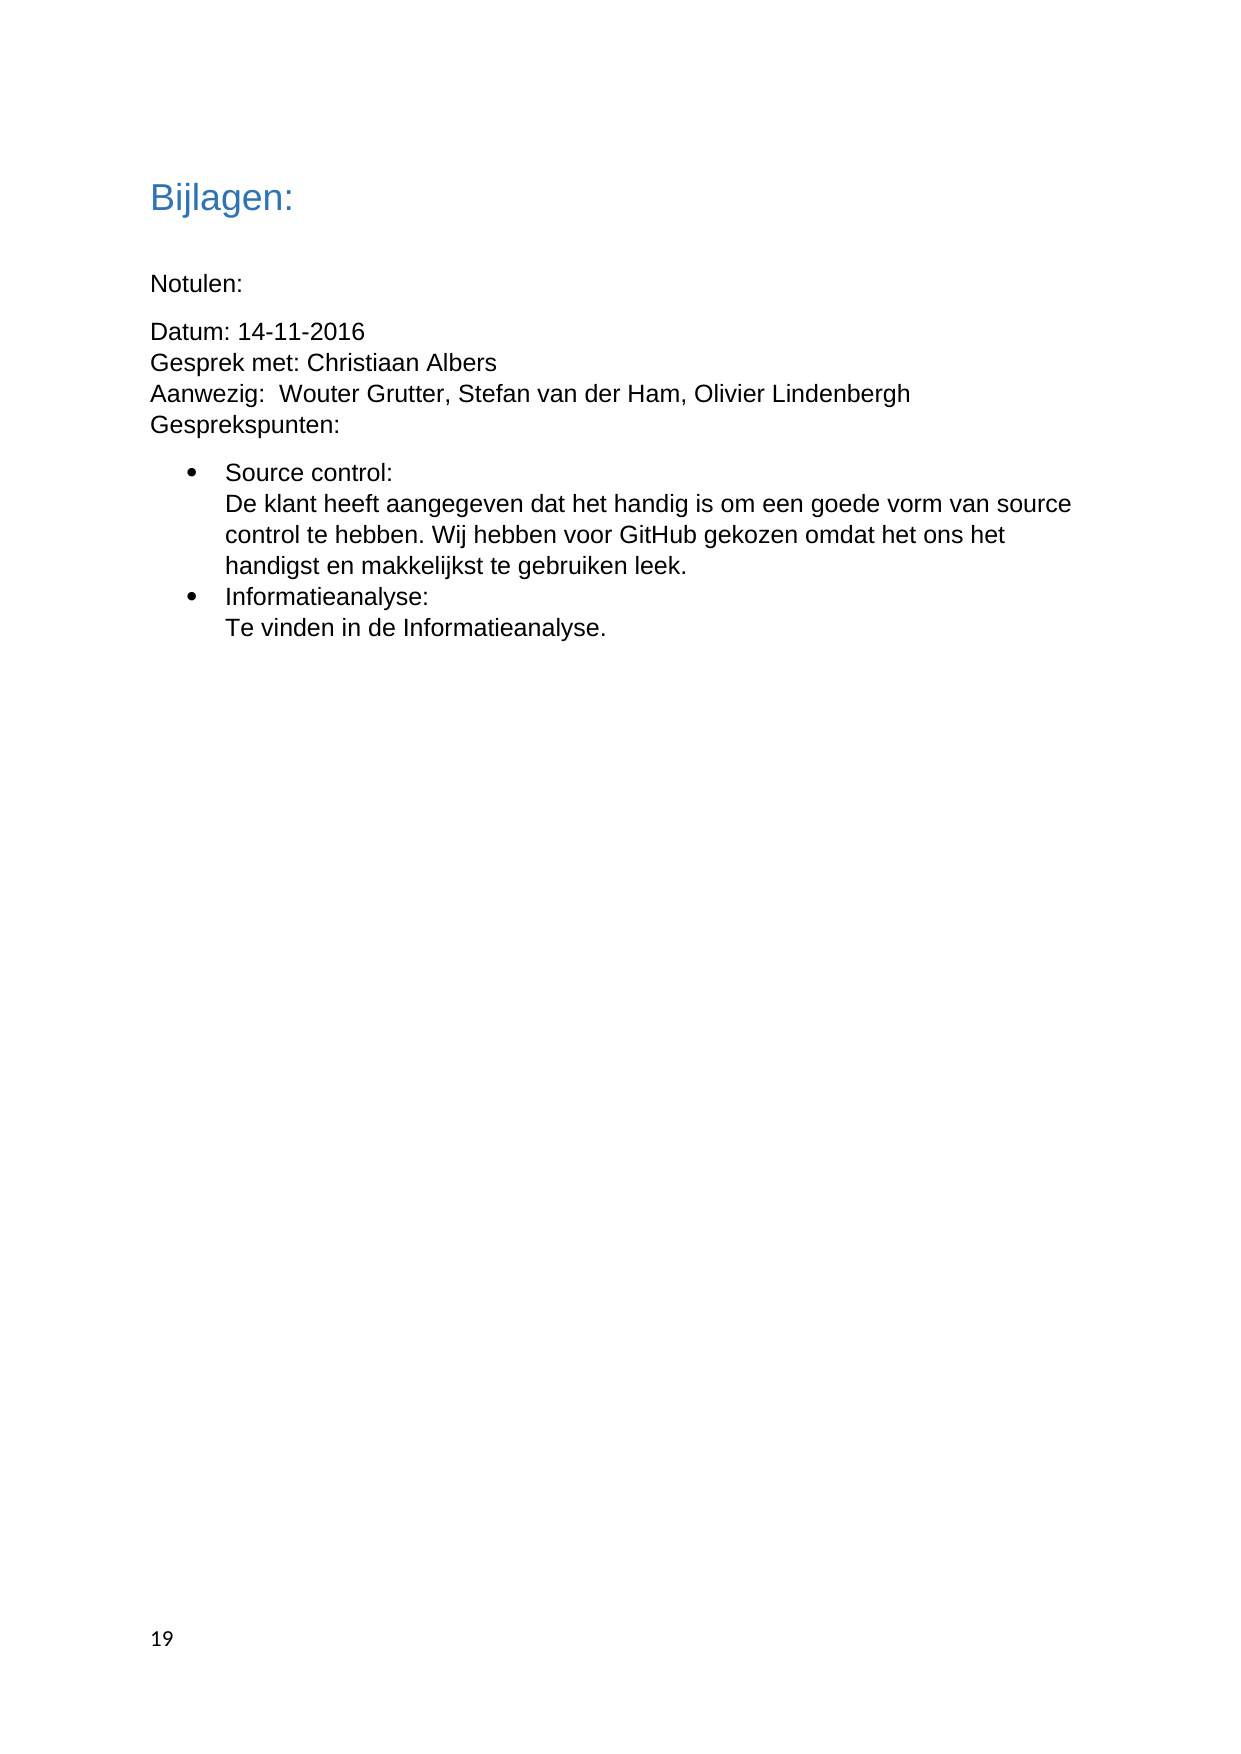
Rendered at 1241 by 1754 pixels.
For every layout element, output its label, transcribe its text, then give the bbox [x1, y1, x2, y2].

list Source control: [187, 458, 1090, 487]
subtitle Bijlagen: [150, 175, 1090, 218]
list Informatieanalyse: [187, 582, 1090, 611]
text Notulen: [150, 269, 1090, 298]
text Datum: 14-11-2016 Gesprek met: Christiaan Albers Aanwezig: Wouter Grutter, Stefan van der Ham, Olivier Lindenbergh Gesprekspunten: [150, 317, 1090, 439]
list Te vinden in de Informatieanalyse. [225, 613, 1090, 642]
list De klant heeft aangegeven dat het handig is om een goede vorm van source control te hebben. Wij hebben voor GitHub gekozen omdat het ons het handigst en makkelijkst te gebruiken leek. [225, 489, 1090, 580]
